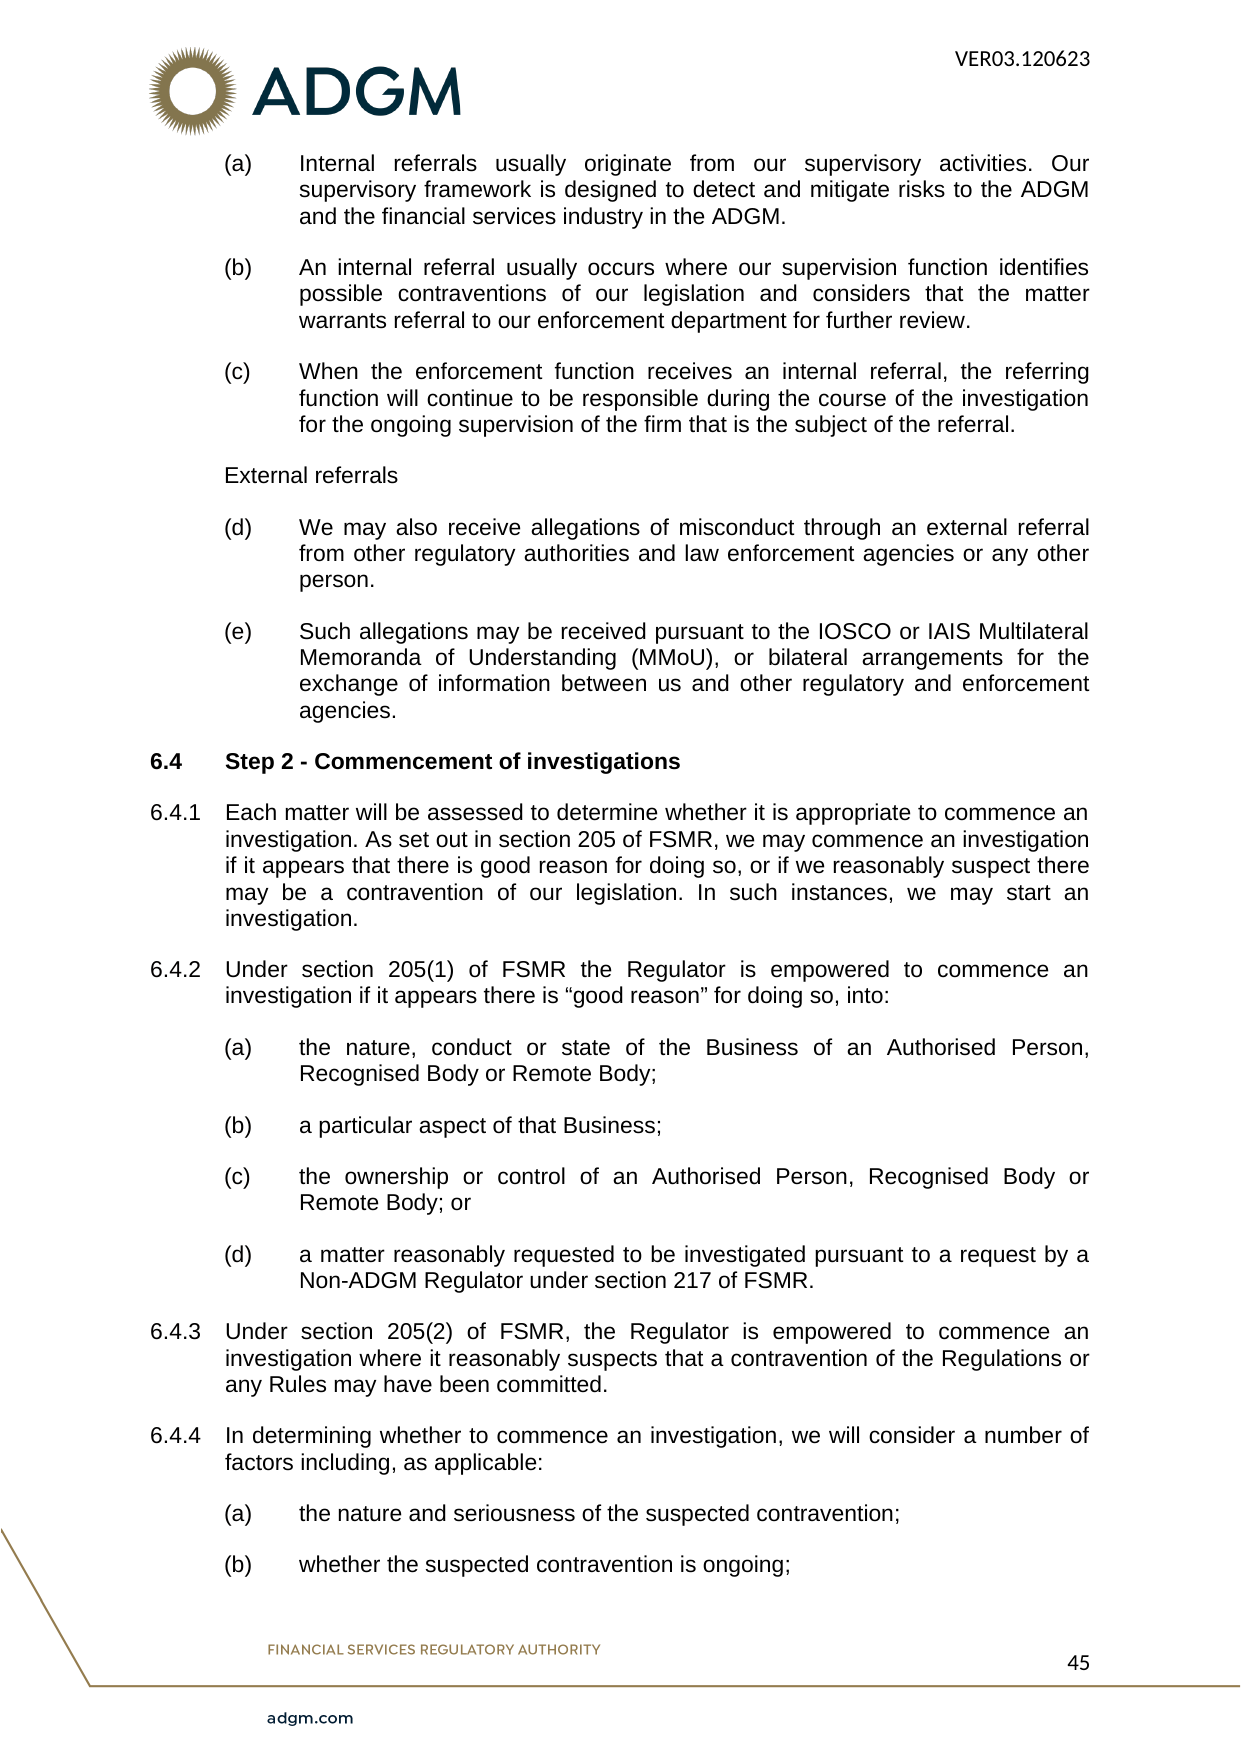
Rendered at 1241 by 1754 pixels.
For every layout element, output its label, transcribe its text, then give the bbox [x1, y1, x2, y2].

text We may also receive allegations of misconduct through an external referral from other regulatory authorities and law enforcement agencies or any other person. [224, 513, 1090, 593]
subtitle Step 2 - Commencement of investigations [150, 748, 1090, 774]
text Internal referrals usually originate from our supervisory activities. Our supervisory framework is designed to detect and mitigate risks to the ADGM and the financial services industry in the ADGM. [224, 150, 1090, 229]
text a matter reasonably requested to be investigated pursuant to a request by a Non-ADGM Regulator under section 217 of FSMR. [224, 1241, 1090, 1293]
text whether the suspected contravention is ongoing; [224, 1551, 1090, 1578]
text a particular aspect of that Business; [224, 1112, 1090, 1138]
text Under section 205(1) of FSMR the Regulator is empowered to commence an investigation if it appears there is “good reason” for doing so, into: [150, 956, 1090, 1009]
text the ownership or control of an Authorised Person, Recognised Body or Remote Body; or [224, 1163, 1090, 1216]
text In determining whether to commence an investigation, we will consider a number of factors including, as applicable: [150, 1422, 1090, 1475]
text Such allegations may be received pursuant to the IOSCO or IAIS Multilateral Memoranda of Understanding (MMoU), or bilateral arrangements for the exchange of information between us and other regulatory and enforcement agencies. [224, 618, 1090, 723]
picture [1, 1497, 1241, 1754]
text the nature, conduct or state of the Business of an Authorised Person, Recognised Body or Remote Body; [224, 1034, 1090, 1087]
text When the enforcement function receives an internal referral, the referring function will continue to be responsible during the course of the investigation for the ongoing supervision of the firm that is the subject of the referral. [224, 358, 1090, 437]
text An internal referral usually occurs where our supervision function identifies possible contraventions of our legislation and considers that the matter warrants referral to our enforcement department for further review. [224, 254, 1090, 333]
picture [148, 47, 461, 136]
text Each matter will be assessed to determine whether it is appropriate to commence an investigation. As set out in section 205 of FSMR, we may commence an investigation if it appears that there is good reason for doing so, or if we reasonably suspect there may be a contravention of our legislation. In such instances, we may start an investigation. [150, 799, 1090, 931]
text the nature and seriousness of the suspected contravention; [224, 1500, 1090, 1526]
list External referrals [224, 462, 1090, 488]
text Under section 205(2) of FSMR, the Regulator is empowered to commence an investigation where it reasonably suspects that a contravention of the Regulations or any Rules may have been committed. [150, 1318, 1090, 1397]
